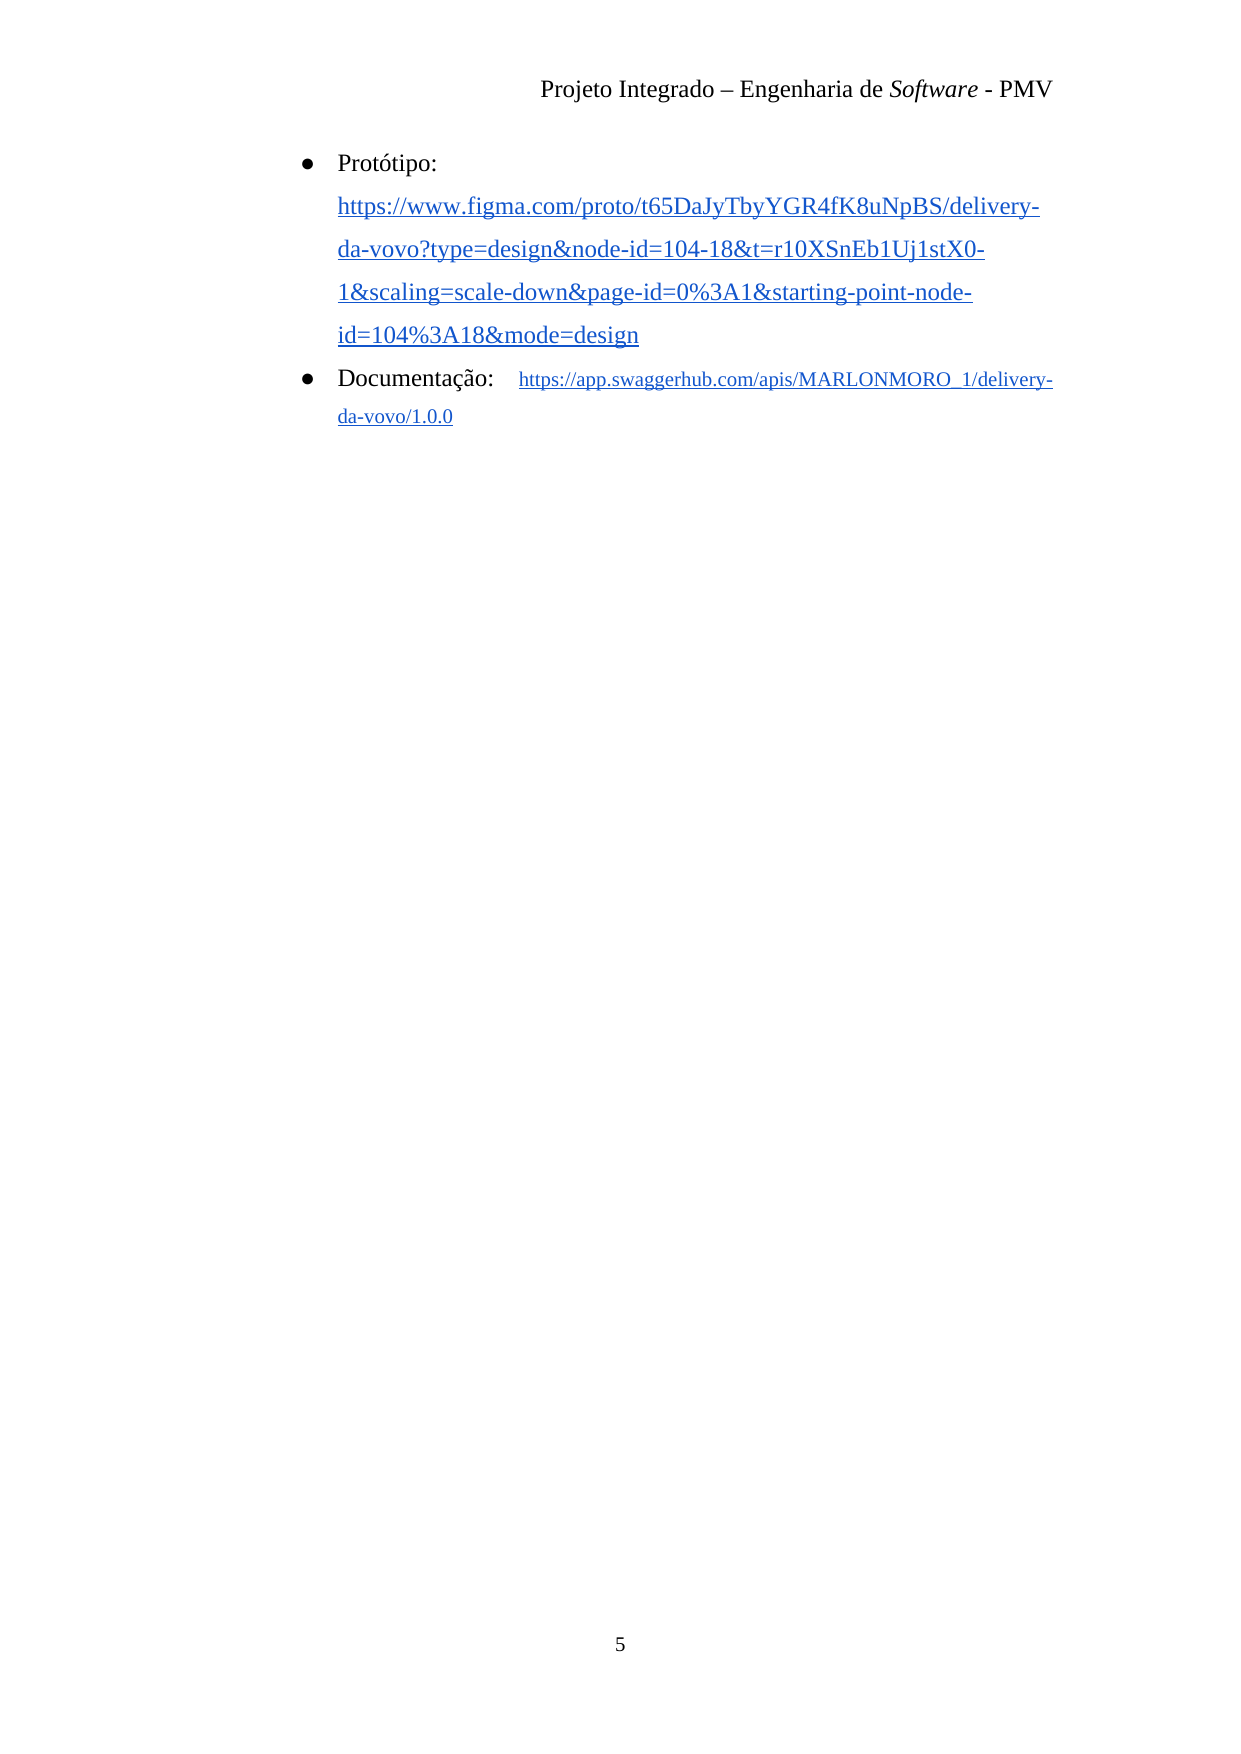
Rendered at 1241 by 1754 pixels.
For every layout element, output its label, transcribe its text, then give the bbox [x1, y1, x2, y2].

list Protótipo: https://www.figma.com/proto/t65DaJyTbyYGR4fK8uNpBS/delivery-da-vovo?type=design&node-id=104-18&t=r10XSnEb1Uj1stX0-1&scaling=scale-down&page-id=0%3A1&starting-point-node-id=104%3A18&mode=design [300, 148, 1053, 349]
list Documentação: https://app.swaggerhub.com/apis/MARLONMORO_1/delivery-da-vovo/1.0.0 [300, 363, 1053, 428]
